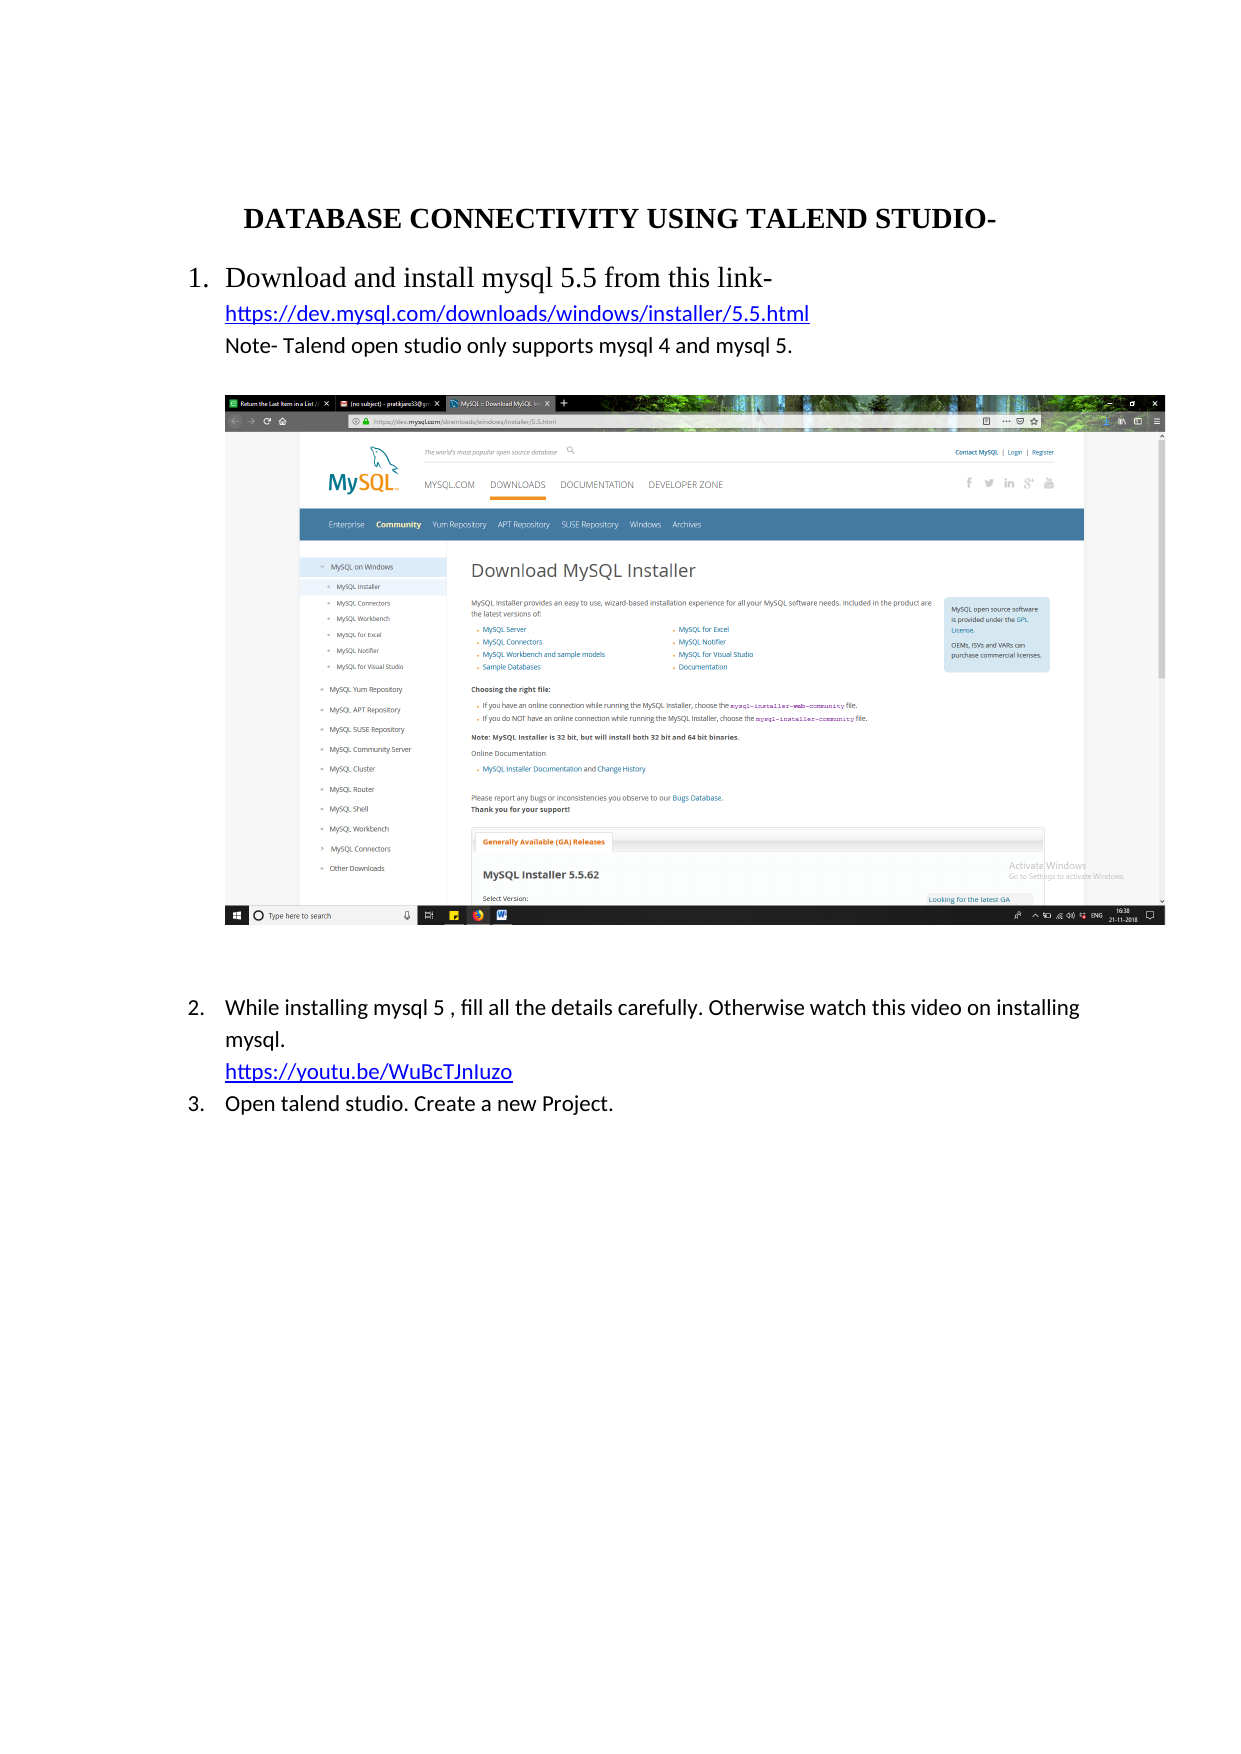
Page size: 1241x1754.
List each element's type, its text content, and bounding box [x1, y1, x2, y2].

list https://youtu.be/WuBcTJnIuzo [225, 1057, 1090, 1085]
list https://dev.mysql.com/downloads/windows/installer/5.5.html [225, 299, 1090, 327]
picture [225, 395, 1166, 925]
list Open talend studio. Create a new Project. [187, 1089, 1090, 1117]
list While installing mysql 5 , fill all the details carefully. Otherwise watch this video on installing mysql. [187, 993, 1090, 1053]
list Note- Talend open studio only supports mysql 4 and mysql 5. [225, 331, 1090, 359]
text DATABASE CONNECTIVITY USING TALEND STUDIO- [150, 201, 1090, 234]
list Download and install mysql 5.5 from this link- [187, 260, 1090, 294]
